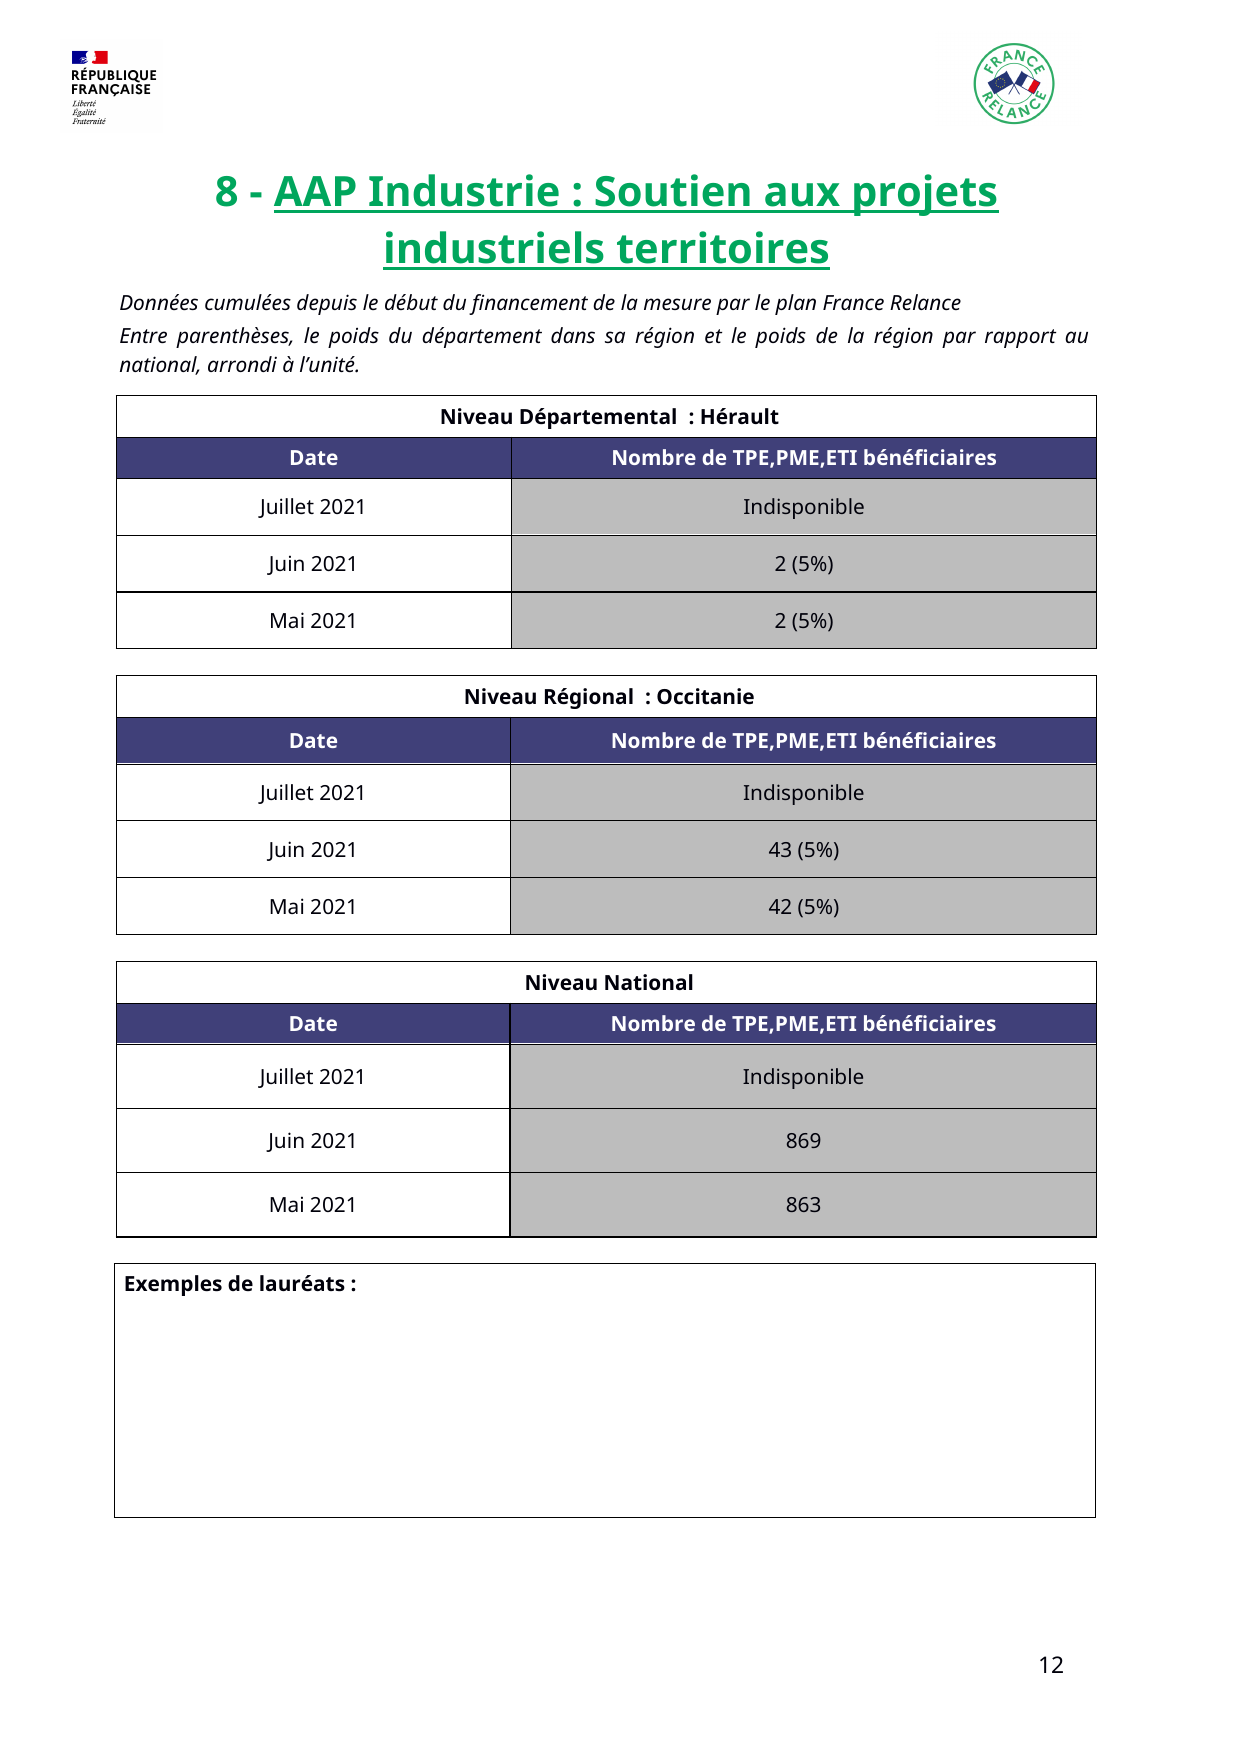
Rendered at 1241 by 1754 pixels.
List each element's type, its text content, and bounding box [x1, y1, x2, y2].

table_cell Date [117, 1004, 509, 1043]
table_cell Indisponible [511, 765, 1096, 820]
table_cell Juillet 2021 [117, 765, 510, 820]
table_cell 2 (5%) [512, 593, 1096, 648]
table_cell Nombre de TPE,PME,ETI bénéficiaires [512, 438, 1096, 478]
table_header Exemples de lauréats : [115, 1264, 1095, 1517]
table_cell Mai 2021 [117, 593, 511, 648]
table_header Niveau Départemental : Hérault [117, 396, 1096, 437]
table_cell Indisponible [512, 479, 1096, 534]
text Entre parenthèses, le poids du département dans sa région et le poids de la région par rapport au national, arrondi à l’unité. [119, 321, 1094, 378]
table_cell Date [117, 438, 511, 478]
text Données cumulées depuis le début du financement de la mesure par le plan France Relance [119, 288, 1094, 317]
table_cell Mai 2021 [117, 878, 510, 934]
subtitle 8 - AAP Industrie : Soutien aux projets industriels territoires [119, 162, 1094, 276]
table_cell Juillet 2021 [117, 1045, 509, 1108]
table_cell Indisponible [511, 1045, 1096, 1108]
table_cell Juillet 2021 [117, 479, 511, 534]
table_cell Nombre de TPE,PME,ETI bénéficiaires [511, 1004, 1096, 1043]
table_cell 43 (5%) [511, 821, 1096, 877]
table_cell 42 (5%) [511, 878, 1096, 934]
table_cell Date [117, 718, 510, 763]
table_cell 863 [511, 1173, 1096, 1236]
table_cell Juin 2021 [117, 1109, 509, 1172]
picture [60, 39, 164, 133]
table_cell Juin 2021 [117, 536, 511, 591]
table_cell 2 (5%) [512, 536, 1096, 591]
table_header Niveau Régional : Occitanie [117, 676, 1096, 717]
table_cell Nombre de TPE,PME,ETI bénéficiaires [511, 718, 1096, 763]
table_header Niveau National [117, 962, 1096, 1002]
table_cell Juin 2021 [117, 821, 510, 877]
table_cell Mai 2021 [117, 1173, 509, 1236]
picture [935, 31, 1082, 126]
table_cell 869 [511, 1109, 1096, 1172]
